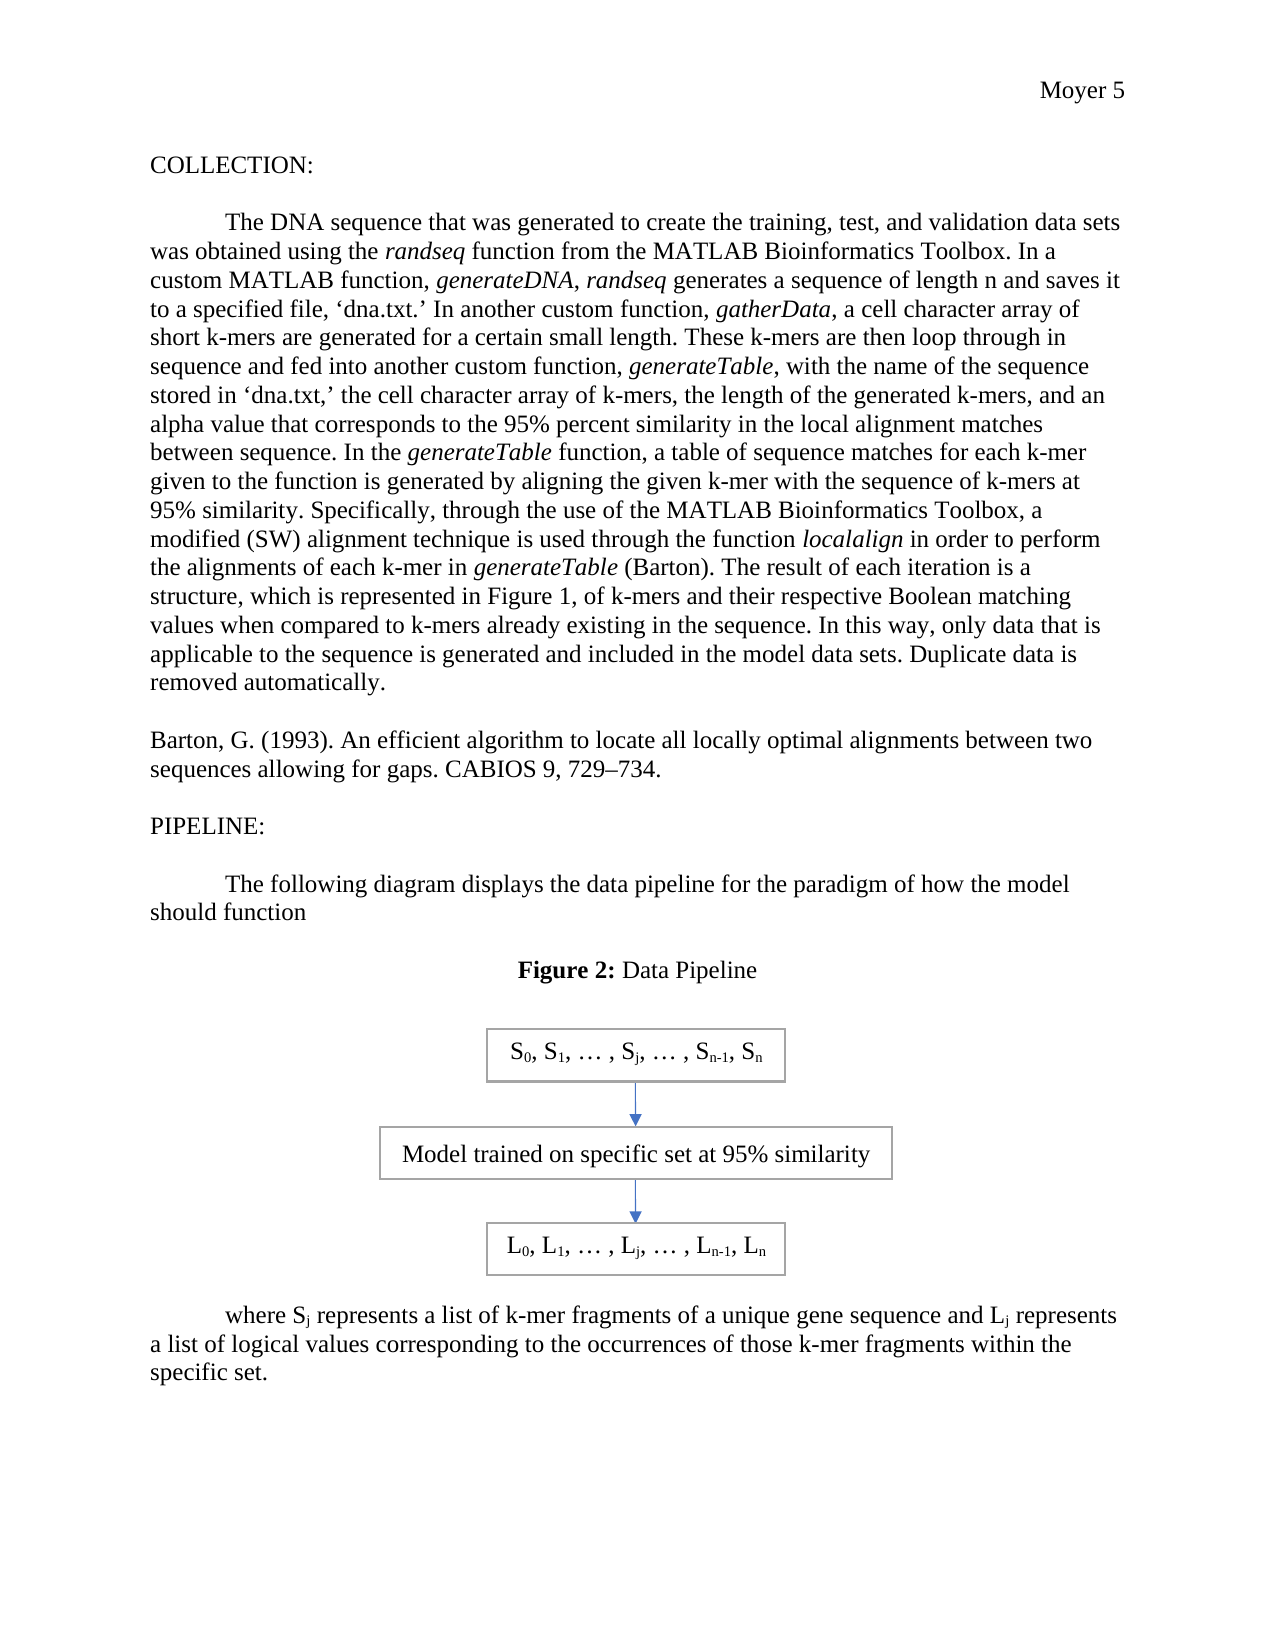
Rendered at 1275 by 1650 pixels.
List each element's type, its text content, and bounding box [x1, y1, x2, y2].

text PIPELINE: [150, 811, 1125, 840]
text COLLECTION: [150, 150, 1125, 179]
text The following diagram displays the data pipeline for the paradigm of how the model should function [150, 869, 1125, 926]
text Barton, G. (1993). An efficient algorithm to locate all locally optimal alignments between two sequences allowing for gaps. CABIOS 9, 729–734. [150, 725, 1125, 782]
text where Sj represents a list of k-mer fragments of a unique gene sequence and Lj represents a list of logical values corresponding to the occurrences of those k-mer fragments within the specific set. [150, 1300, 1125, 1386]
text The DNA sequence that was generated to create the training, test, and validation data sets was obtained using the randseq function from the MATLAB Bioinformatics Toolbox. In a custom MATLAB function, generateDNA, randseq generates a sequence of length n and saves it to a specified file, ‘dna.txt.’ In another custom function, gatherData, a cell character array of short k-mers are generated for a certain small length. These k-mers are then loop through in sequence and fed into another custom function, generateTable, with the name of the sequence stored in ‘dna.txt,’ the cell character array of k-mers, the length of the generated k-mers, and an alpha value that corresponds to the 95% percent similarity in the local alignment matches between sequence. In the generateTable function, a table of sequence matches for each k-mer given to the function is generated by aligning the given k-mer with the sequence of k-mers at 95% similarity. Specifically, through the use of the MATLAB Bioinformatics Toolbox, a modified (SW) alignment technique is used through the function localalign in order to perform the alignments of each k-mer in generateTable (Barton). The result of each iteration is a structure, which is represented in Figure 1, of k-mers and their respective Boolean matching values when compared to k-mers already existing in the sequence. In this way, only data that is applicable to the sequence is generated and included in the model data sets. Duplicate data is removed automatically. [150, 207, 1125, 696]
text Figure 2: Data Pipeline [150, 955, 1125, 984]
